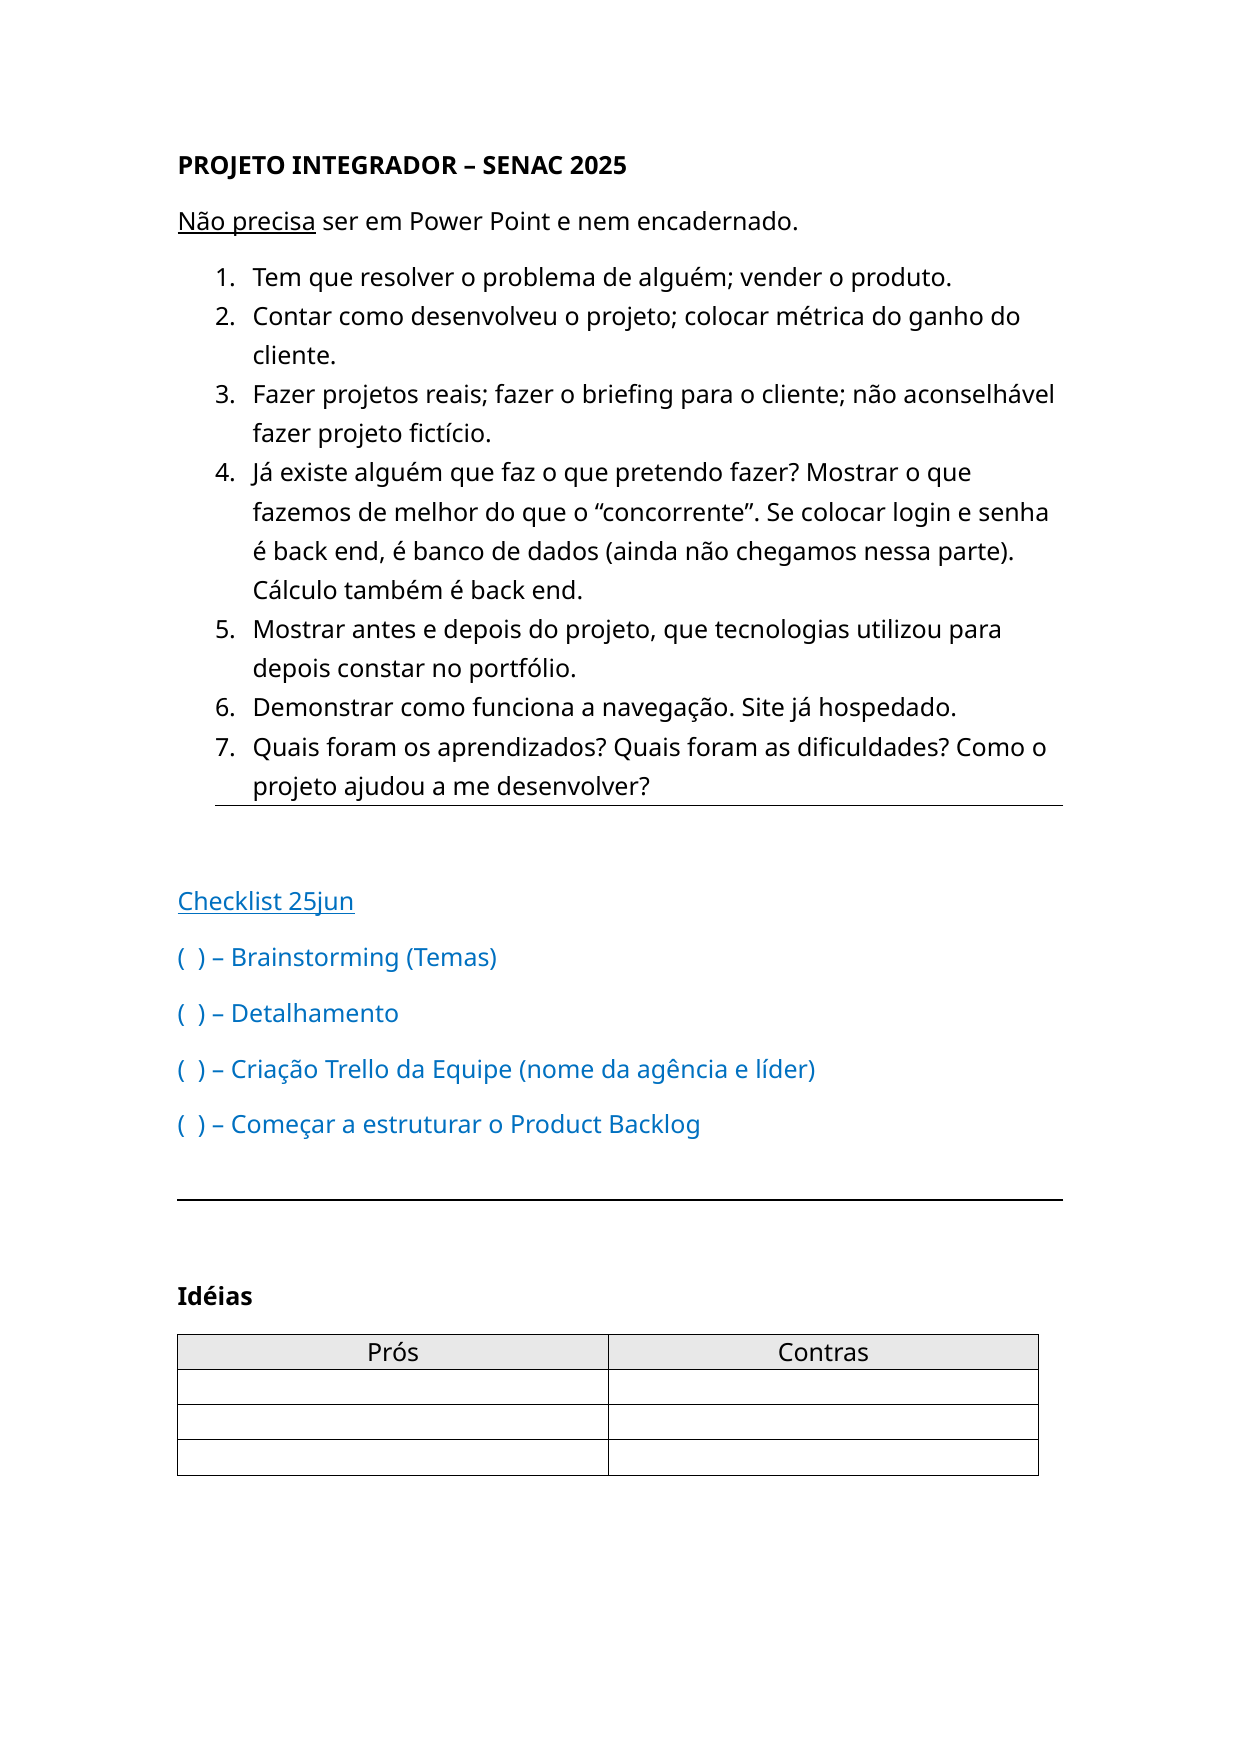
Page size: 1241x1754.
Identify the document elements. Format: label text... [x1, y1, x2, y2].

text ( ) – Brainstorming (Temas) [177, 939, 1063, 974]
list Tem que resolver o problema de alguém; vender o produto. [215, 259, 1063, 293]
text Checklist 25jun [177, 884, 1063, 918]
table_cell [178, 1440, 608, 1474]
text Idéias [177, 1278, 1063, 1312]
table_cell [609, 1440, 1038, 1474]
list Contar como desenvolveu o projeto; colocar métrica do ganho do cliente. [215, 298, 1063, 372]
list Mostrar antes e depois do projeto, que tecnologias utilizou para depois constar no portfólio. [215, 612, 1063, 685]
table_header Contras [609, 1335, 1038, 1369]
list Quais foram os aprendizados? Quais foram as dificuldades? Como o projeto ajudou a me desenvolver? [215, 729, 1063, 805]
text ( ) – Começar a estruturar o Product Backlog [177, 1107, 1063, 1141]
table_cell [178, 1405, 608, 1439]
list Demonstrar como funciona a navegação. Site já hospedado. [215, 690, 1063, 724]
table_header Prós [178, 1335, 608, 1369]
text Não precisa ser em Power Point e nem encadernado. [177, 203, 1063, 237]
text ( ) – Detalhamento [177, 995, 1063, 1029]
list Fazer projetos reais; fazer o briefing para o cliente; não aconselhável fazer projeto fictício. [215, 377, 1063, 450]
text ( ) – Criação Trello da Equipe (nome da agência e líder) [177, 1051, 1063, 1085]
table_cell [178, 1370, 608, 1404]
list Já existe alguém que faz o que pretendo fazer? Mostrar o que fazemos de melhor do que o “concorrente”. Se colocar login e senha é back end, é banco de dados (ainda não chegamos nessa parte). Cálculo também é back end. [215, 455, 1063, 607]
table_cell [609, 1370, 1038, 1404]
table_cell [609, 1405, 1038, 1439]
text PROJETO INTEGRADOR – SENAC 2025 [177, 148, 1063, 182]
